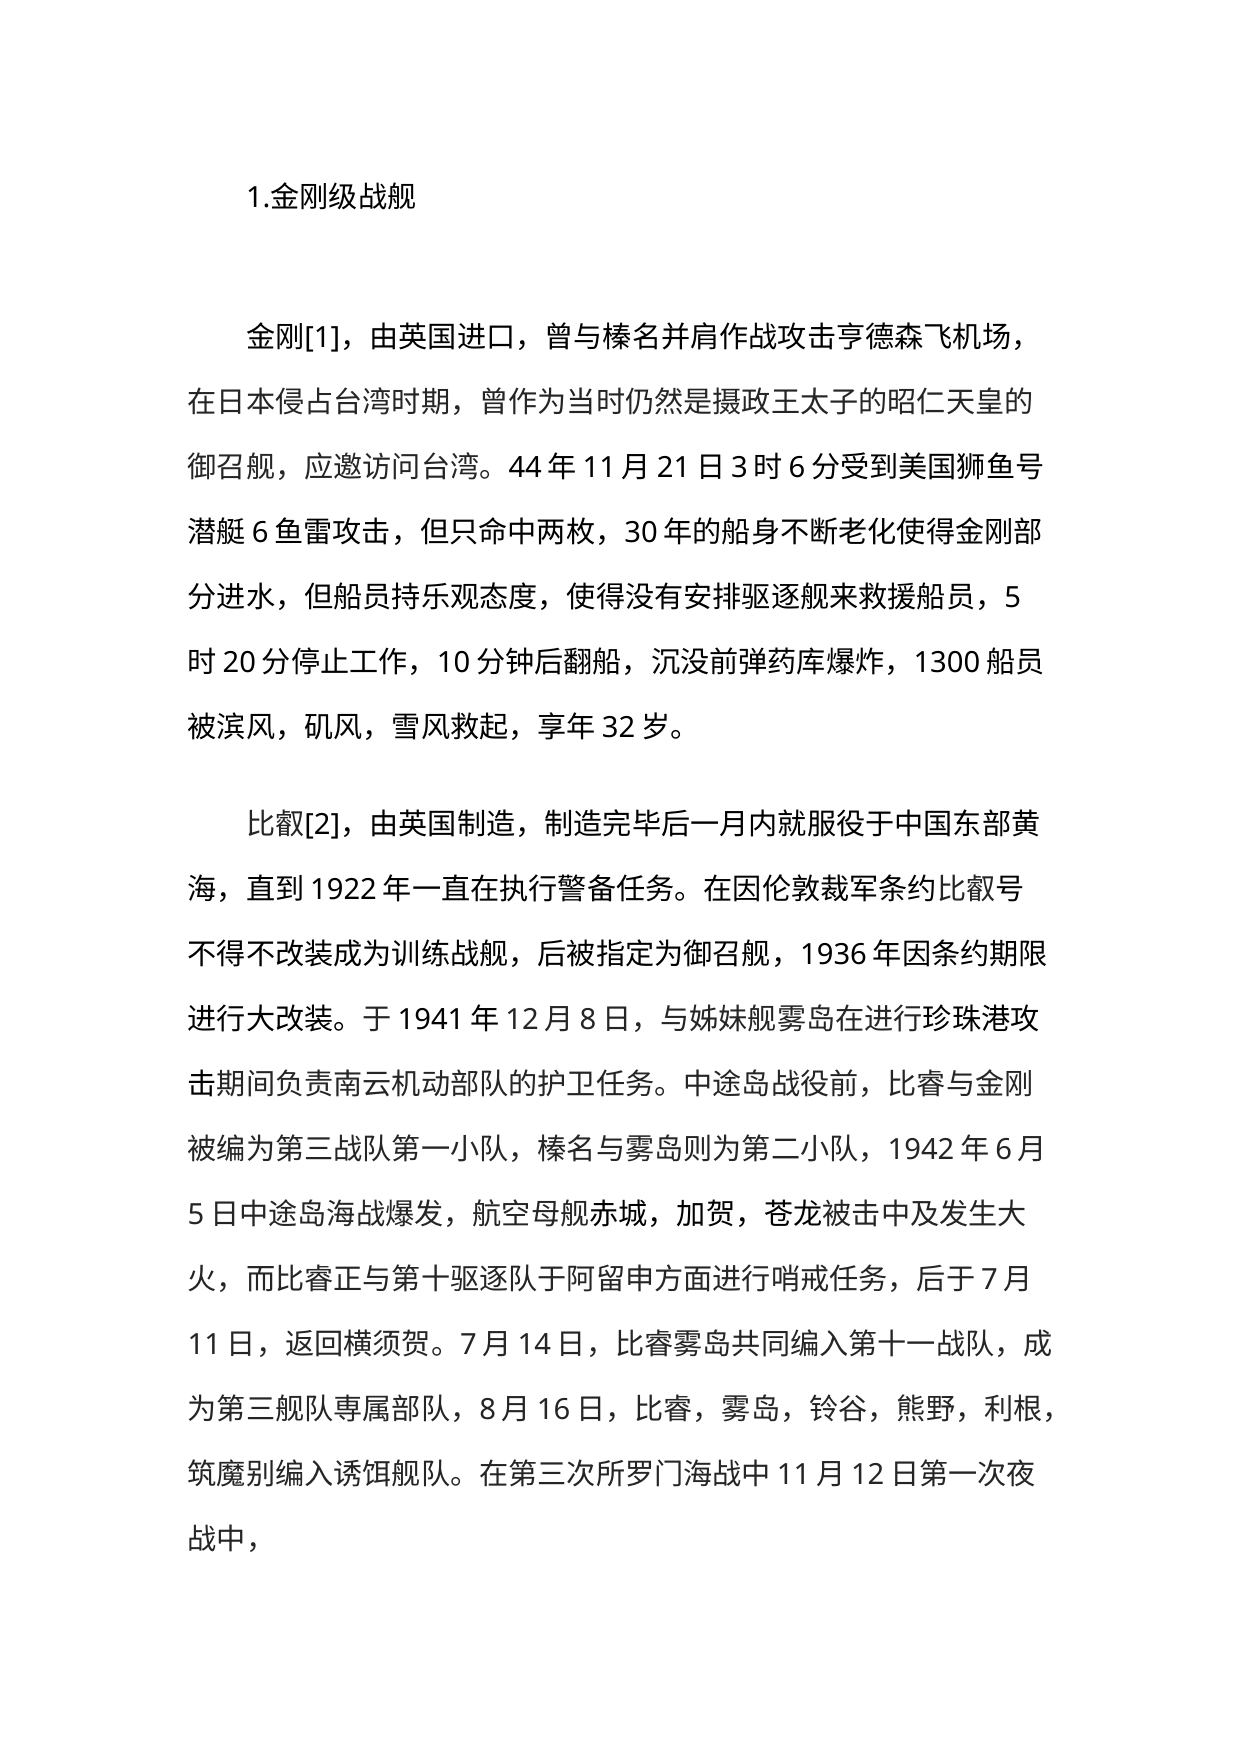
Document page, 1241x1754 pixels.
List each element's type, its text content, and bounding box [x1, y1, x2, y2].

list 比叡[2]，由英国制造，制造完毕后一月内就服役于中国东部黄海，直到1922年一直在执行警备任务。在因伦敦裁军条约比叡号不得不改装成为训练战舰，后被指定为御召舰，1936年因条约期限进行大改装。于1941年12月8日，与姊妹舰雾岛在进行珍珠港攻击期间负责南云机动部队的护卫任务。中途岛战役前，比睿与金刚被编为第三战队第一小队，榛名与雾岛则为第二小队，1942年6月5日中途岛海战爆发，航空母舰赤城，加贺，苍龙被击中及发生大火，而比睿正与第十驱逐队于阿留申方面进行哨戒任务，后于7月11日，返回横须贺。7月14日，比睿雾岛共同编入第十一战队，成为第三舰队専属部队，8月16日，比睿，雾岛，铃谷，熊野，利根，筑魔别编入诱饵舰队。在第三次所罗门海战中11月12日第一次夜战中， [187, 789, 1053, 1569]
list 金刚[1]，由英国进口，曾与榛名并肩作战攻击亨德森飞机场，在日本侵占台湾时期，曾作为当时仍然是摄政王太子的昭仁天皇的御召舰，应邀访问台湾。44年11月21日3时6分受到美国狮鱼号潜艇6鱼雷攻击，但只命中两枚，30年的船身不断老化使得金刚部分进水，但船员持乐观态度，使得没有安排驱逐舰来救援船员，5时20分停止工作，10分钟后翻船，沉没前弹药库爆炸，1300船员被滨风，矶风，雪风救起，享年32岁。 [187, 302, 1053, 757]
list 金刚级战舰 [187, 162, 1053, 227]
